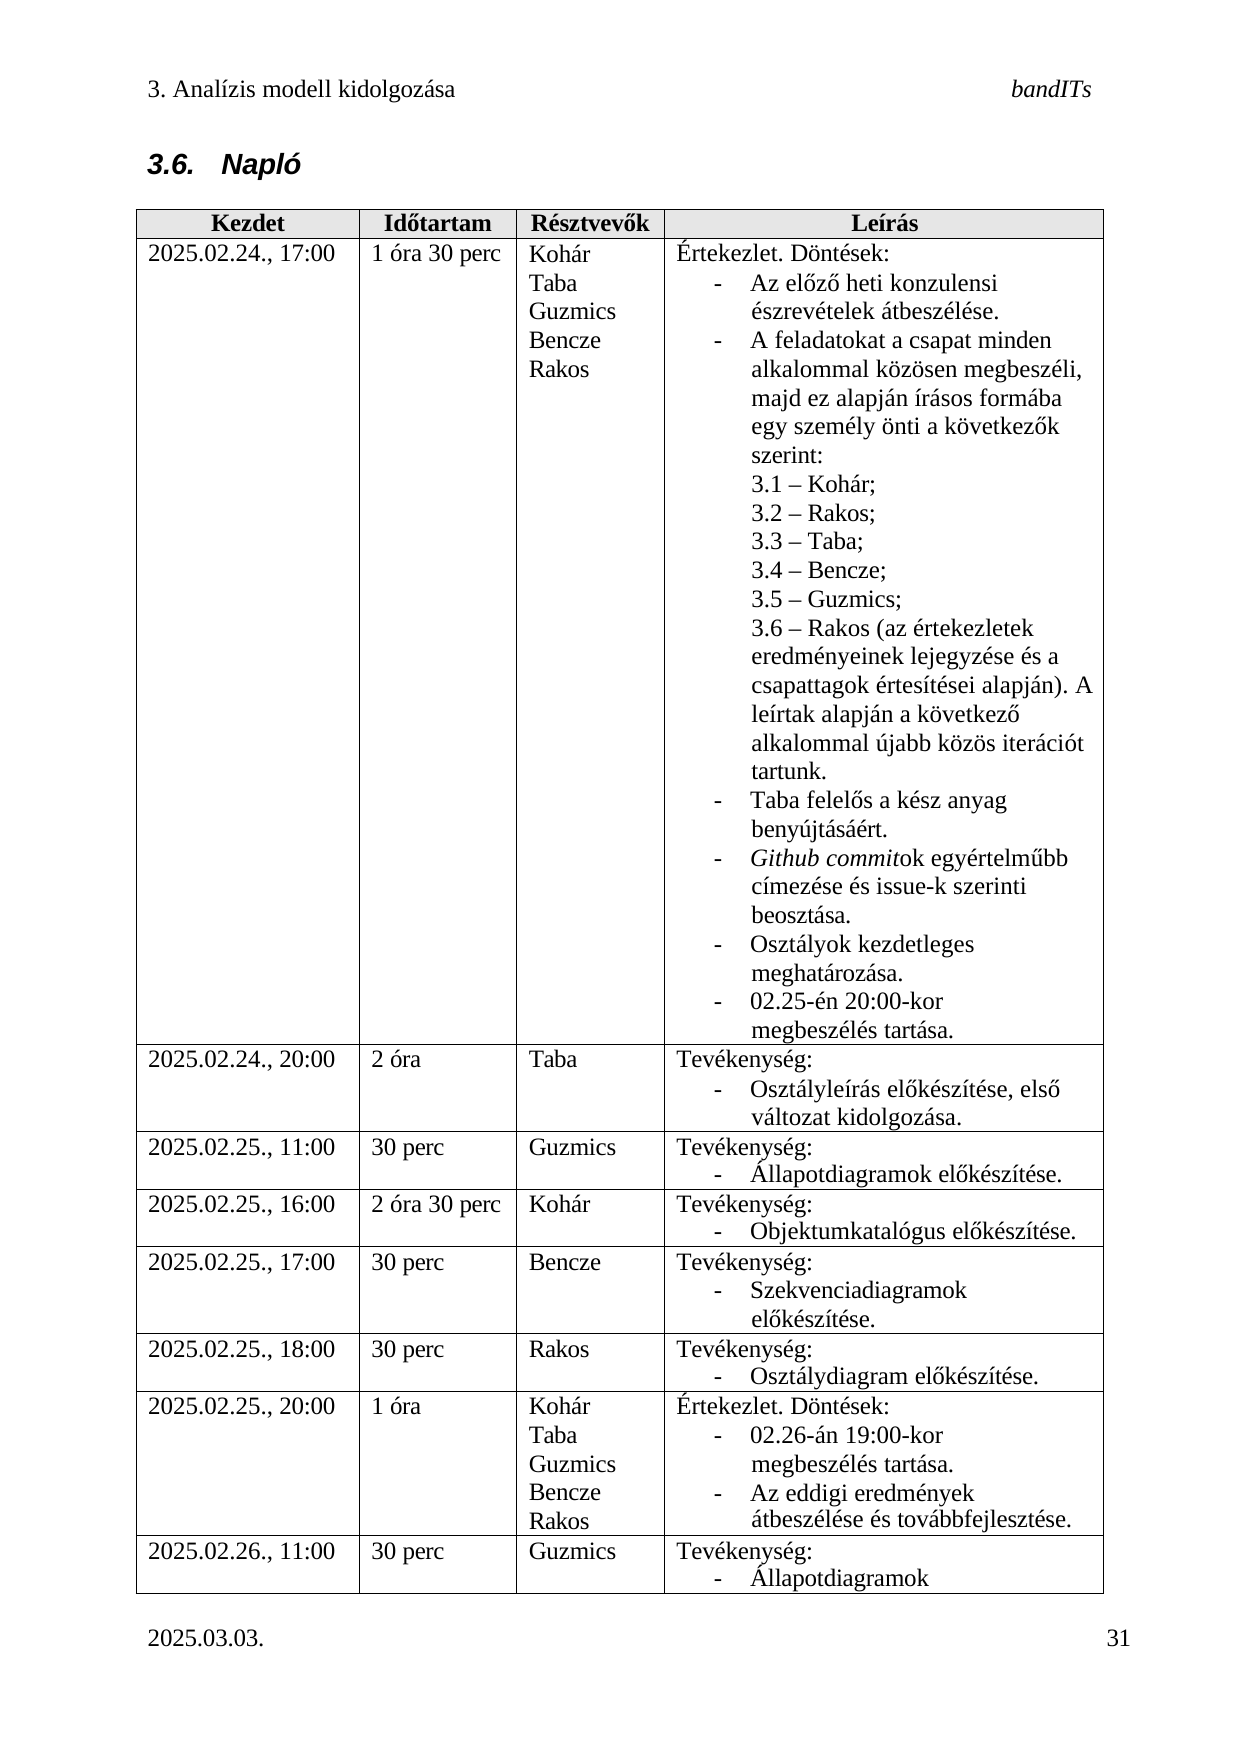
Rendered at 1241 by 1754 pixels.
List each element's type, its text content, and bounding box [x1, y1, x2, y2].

table_cell 2025.02.25., 18:00 [137, 1334, 359, 1391]
table_cell 2025.02.25., 17:00 [137, 1247, 359, 1333]
table_cell 2025.02.25., 20:00 [137, 1392, 359, 1535]
table_cell 2025.02.25., 16:00 [137, 1190, 359, 1246]
table_cell Kohár Taba Guzmics Bencze Rakos [517, 1392, 664, 1535]
table_cell Tevékenység: - Állapotdiagramok [665, 1536, 1103, 1593]
table_cell Bencze [517, 1247, 664, 1333]
table_cell 1 óra [360, 1392, 516, 1535]
table_cell Tevékenység: - Szekvenciadiagramok előkészítése. [665, 1247, 1103, 1333]
table_header Kezdet [137, 210, 359, 238]
table_cell Taba [517, 1045, 664, 1131]
table_cell Kohár Taba Guzmics Bencze Rakos [517, 239, 664, 1044]
table_cell 1 óra 30 perc [360, 239, 516, 1044]
table_cell Értekezlet. Döntések: 02.26-án 19:00-kor megbeszélés tartása. Az eddigi eredmények átbeszélése és továbbfejlesztése. [665, 1392, 1103, 1535]
table_cell Kohár [517, 1190, 664, 1246]
table_cell Tevékenység: - Objektumkatalógus előkészítése. [665, 1190, 1103, 1246]
table_header Időtartam [360, 210, 516, 238]
table_header Leírás [665, 210, 1103, 238]
table_cell 2 óra 30 perc [360, 1190, 516, 1246]
table_cell 30 perc [360, 1247, 516, 1333]
table_cell Rakos [517, 1334, 664, 1391]
table_cell 2025.02.24., 17:00 [137, 239, 359, 1044]
table_cell Tevékenység: - Állapotdiagramok előkészítése. [665, 1132, 1103, 1188]
table_cell 2025.02.24., 20:00 [137, 1045, 359, 1131]
table_cell Tevékenység: - Osztálydiagram előkészítése. [665, 1334, 1103, 1391]
table_cell 2025.02.25., 11:00 [137, 1132, 359, 1188]
table_cell 30 perc [360, 1132, 516, 1188]
table_cell 30 perc [360, 1536, 516, 1593]
table_cell Tevékenység: - Osztályleírás előkészítése, első változat kidolgozása. [665, 1045, 1103, 1131]
table_header Résztvevők [517, 210, 664, 238]
table_cell Guzmics [517, 1536, 664, 1593]
list Napló [147, 147, 1115, 180]
table_cell Értekezlet. Döntések: Az előző heti konzulensi észrevételek átbeszélése. A feladatokat a csapat minden alkalommal közösen megbeszéli, majd ez alapján írásos formába egy személy önti a következők szerint: – Kohár; – Rakos; – Taba; – Bencze; – Guzmics; – Rakos (az értekezletek eredményeinek lejegyzése és a csapattagok értesítései alapján). A leírtak alapján a következő alkalommal újabb közös iterációt tartunk. Taba felelős a kész anyag benyújtásáért. Github commitok egyértelműbb címezése és issue-k szerinti beosztása. Osztályok kezdetleges meghatározása. 02.25-én 20:00-kor megbeszélés tartása. [665, 239, 1103, 1044]
table_cell 30 perc [360, 1334, 516, 1391]
table_cell 2025.02.26., 11:00 [137, 1536, 359, 1593]
table_cell 2 óra [360, 1045, 516, 1131]
table_cell Guzmics [517, 1132, 664, 1188]
